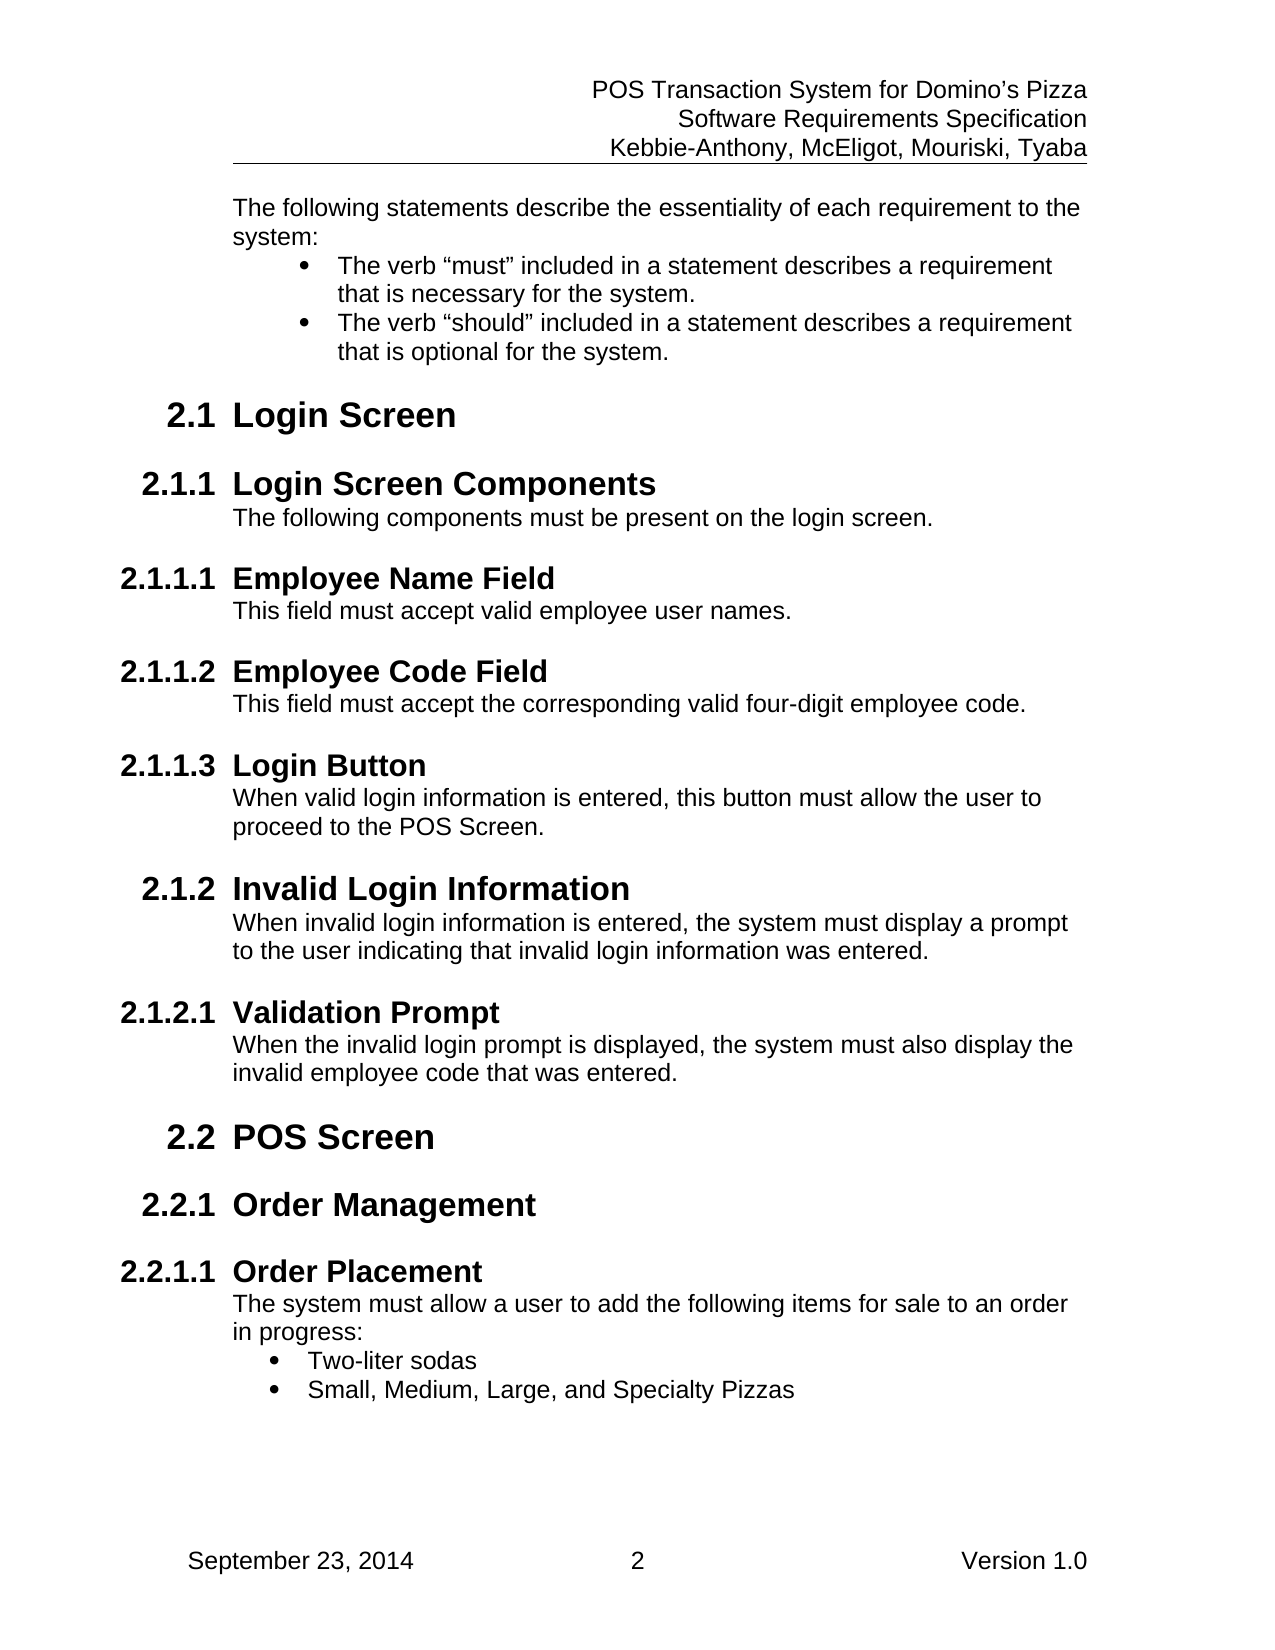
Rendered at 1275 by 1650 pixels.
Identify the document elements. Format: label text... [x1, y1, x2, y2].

subtitle POS Screen [216, 1116, 1087, 1157]
list The verb “must” included in a statement describes a requirement that is necessary for the system. [300, 251, 1087, 308]
text This field must accept valid employee user names. [232, 596, 1087, 625]
subtitle Employee Name Field [216, 560, 1087, 596]
text When the invalid login prompt is displayed, the system must also display the invalid employee code that was entered. [232, 1030, 1087, 1087]
subtitle Validation Prompt [216, 994, 1087, 1030]
subtitle Order Management [216, 1185, 1087, 1224]
list Small, Medium, Large, and Specialty Pizzas [270, 1375, 1087, 1404]
text The following statements describe the essentiality of each requirement to the system: [232, 193, 1087, 251]
subtitle Employee Code Field [216, 653, 1087, 689]
subtitle Login Screen [216, 394, 1087, 435]
list Two-liter sodas [270, 1346, 1087, 1375]
text The following components must be present on the login screen. [232, 502, 1087, 531]
text This field must accept the corresponding valid four-digit employee code. [232, 689, 1087, 718]
text When invalid login information is entered, the system must display a prompt to the user indicating that invalid login information was entered. [232, 907, 1087, 965]
text When valid login information is entered, this button must allow the user to proceed to the POS Screen. [232, 783, 1087, 840]
subtitle Invalid Login Information [216, 869, 1087, 907]
text The system must allow a user to add the following items for sale to an order in progress: [232, 1288, 1087, 1346]
subtitle Login Screen Components [216, 464, 1087, 502]
subtitle Login Button [216, 747, 1087, 783]
subtitle Order Placement [216, 1253, 1087, 1288]
list The verb “should” included in a statement describes a requirement that is optional for the system. [300, 308, 1087, 366]
